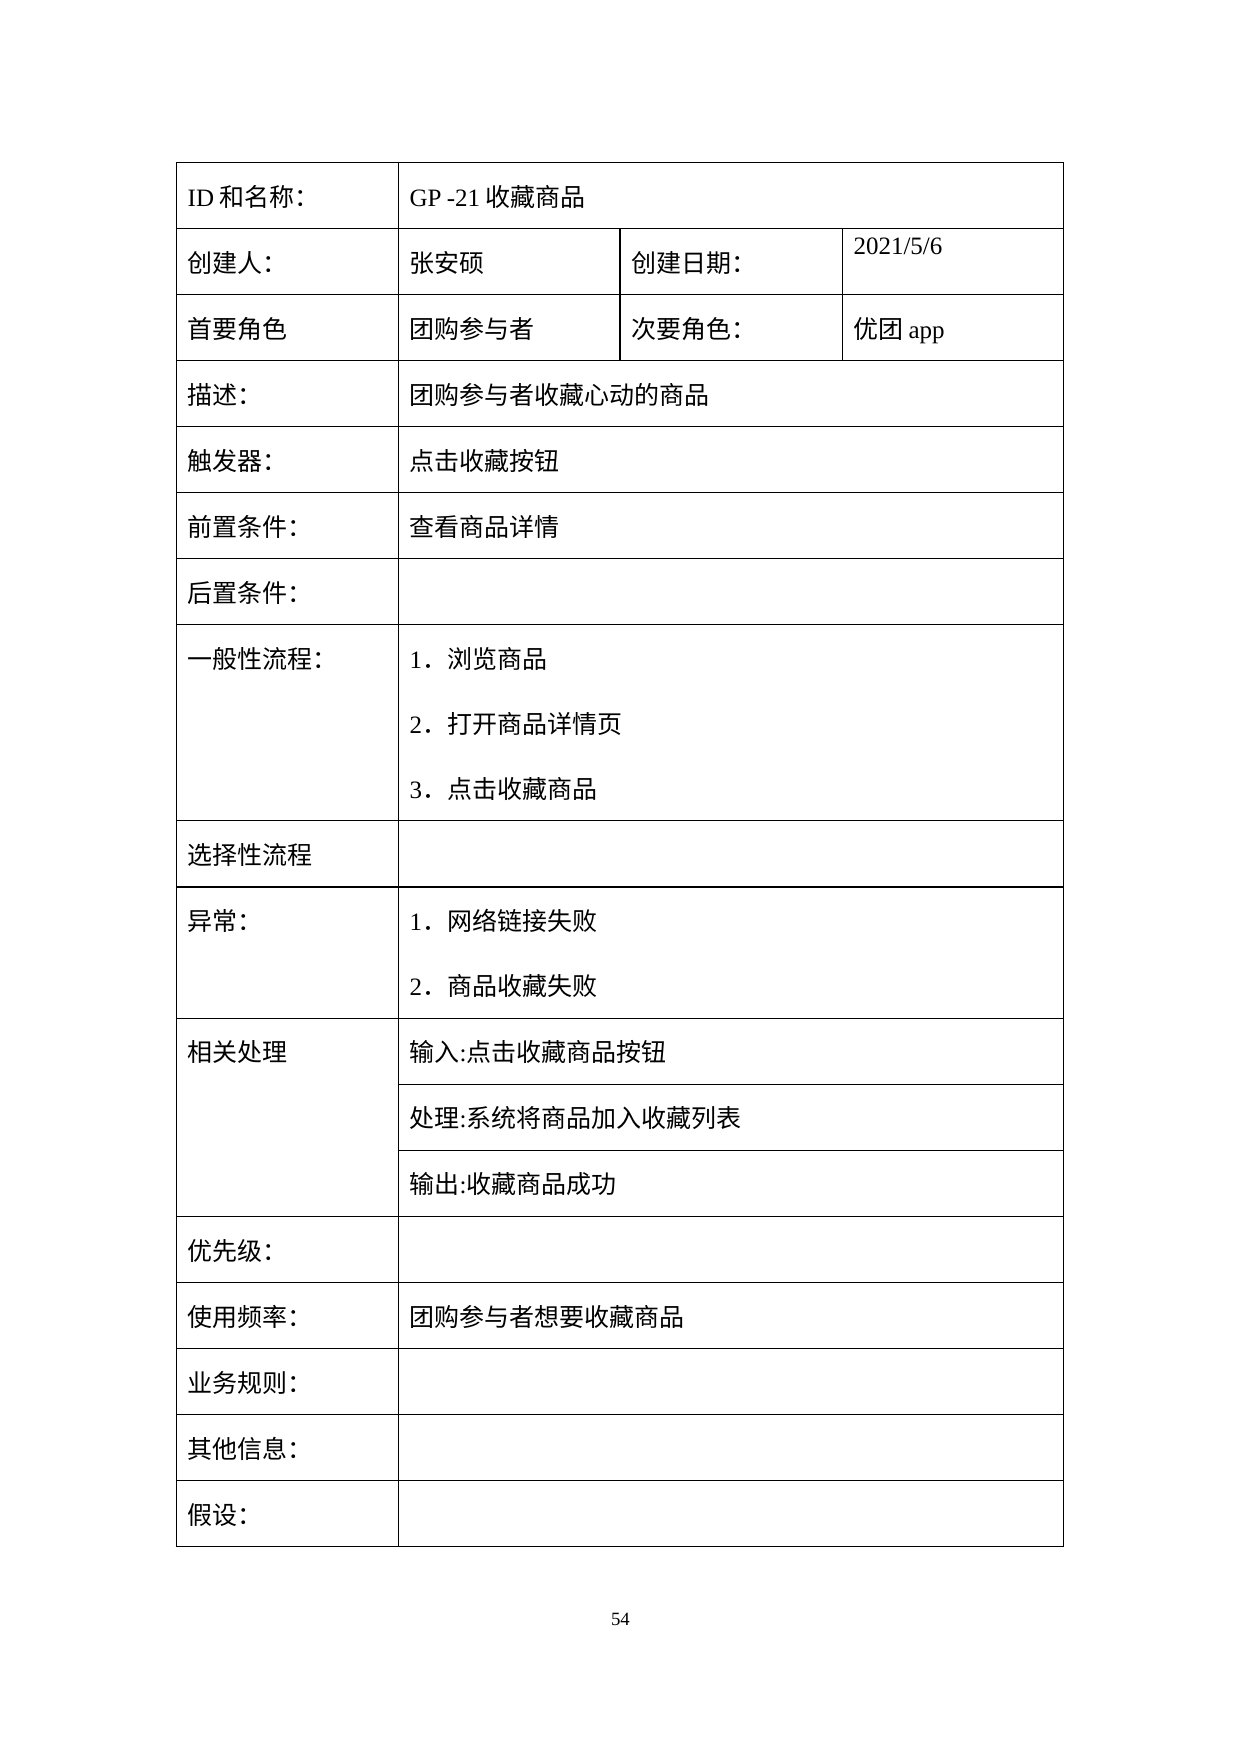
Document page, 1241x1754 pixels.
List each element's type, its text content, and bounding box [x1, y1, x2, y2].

table_cell 后置条件： [177, 559, 398, 624]
table_cell 张安硕 [399, 229, 619, 294]
table_cell [399, 1349, 1063, 1414]
table_cell 假设： [177, 1481, 398, 1546]
table_header GP -21收藏商品 [399, 163, 1063, 228]
table_cell 1．浏览商品 2．打开商品详情页 3．点击收藏商品 [399, 625, 1063, 820]
table_cell 输出:收藏商品成功 [399, 1151, 1063, 1216]
table_cell 一般性流程： [177, 625, 398, 820]
table_cell 选择性流程 [177, 821, 398, 886]
table_cell 次要角色： [621, 295, 842, 360]
table_cell [399, 1217, 1063, 1282]
table_cell 团购参与者收藏心动的商品 [399, 361, 1063, 426]
table_cell [399, 821, 1063, 886]
table_cell 首要角色 [177, 295, 398, 360]
table_cell 处理:系统将商品加入收藏列表 [399, 1085, 1063, 1149]
table_cell 相关处理 [177, 1019, 398, 1216]
table_cell 查看商品详情 [399, 493, 1063, 558]
table_cell 2021/5/6 [843, 229, 1063, 294]
table_cell 1．网络链接失败 2．商品收藏失败 [399, 888, 1063, 1017]
table_cell 输入:点击收藏商品按钮 [399, 1019, 1063, 1083]
table_cell 前置条件： [177, 493, 398, 558]
table_cell [399, 559, 1063, 624]
table_cell 优团app [843, 295, 1063, 360]
table_cell 创建日期： [621, 229, 842, 294]
table_header ID和名称： [177, 163, 398, 228]
table_cell 创建人： [177, 229, 398, 294]
table_cell 描述： [177, 361, 398, 426]
table_cell 使用频率： [177, 1283, 398, 1348]
table_cell 团购参与者 [399, 295, 619, 360]
table_cell 业务规则： [177, 1349, 398, 1414]
table_cell [399, 1415, 1063, 1480]
table_cell 优先级： [177, 1217, 398, 1282]
table_cell 触发器： [177, 427, 398, 492]
table_cell 异常： [177, 888, 398, 1017]
table_cell 点击收藏按钮 [399, 427, 1063, 492]
table_cell 团购参与者想要收藏商品 [399, 1283, 1063, 1348]
table_cell 其他信息： [177, 1415, 398, 1480]
table_cell [399, 1481, 1063, 1546]
